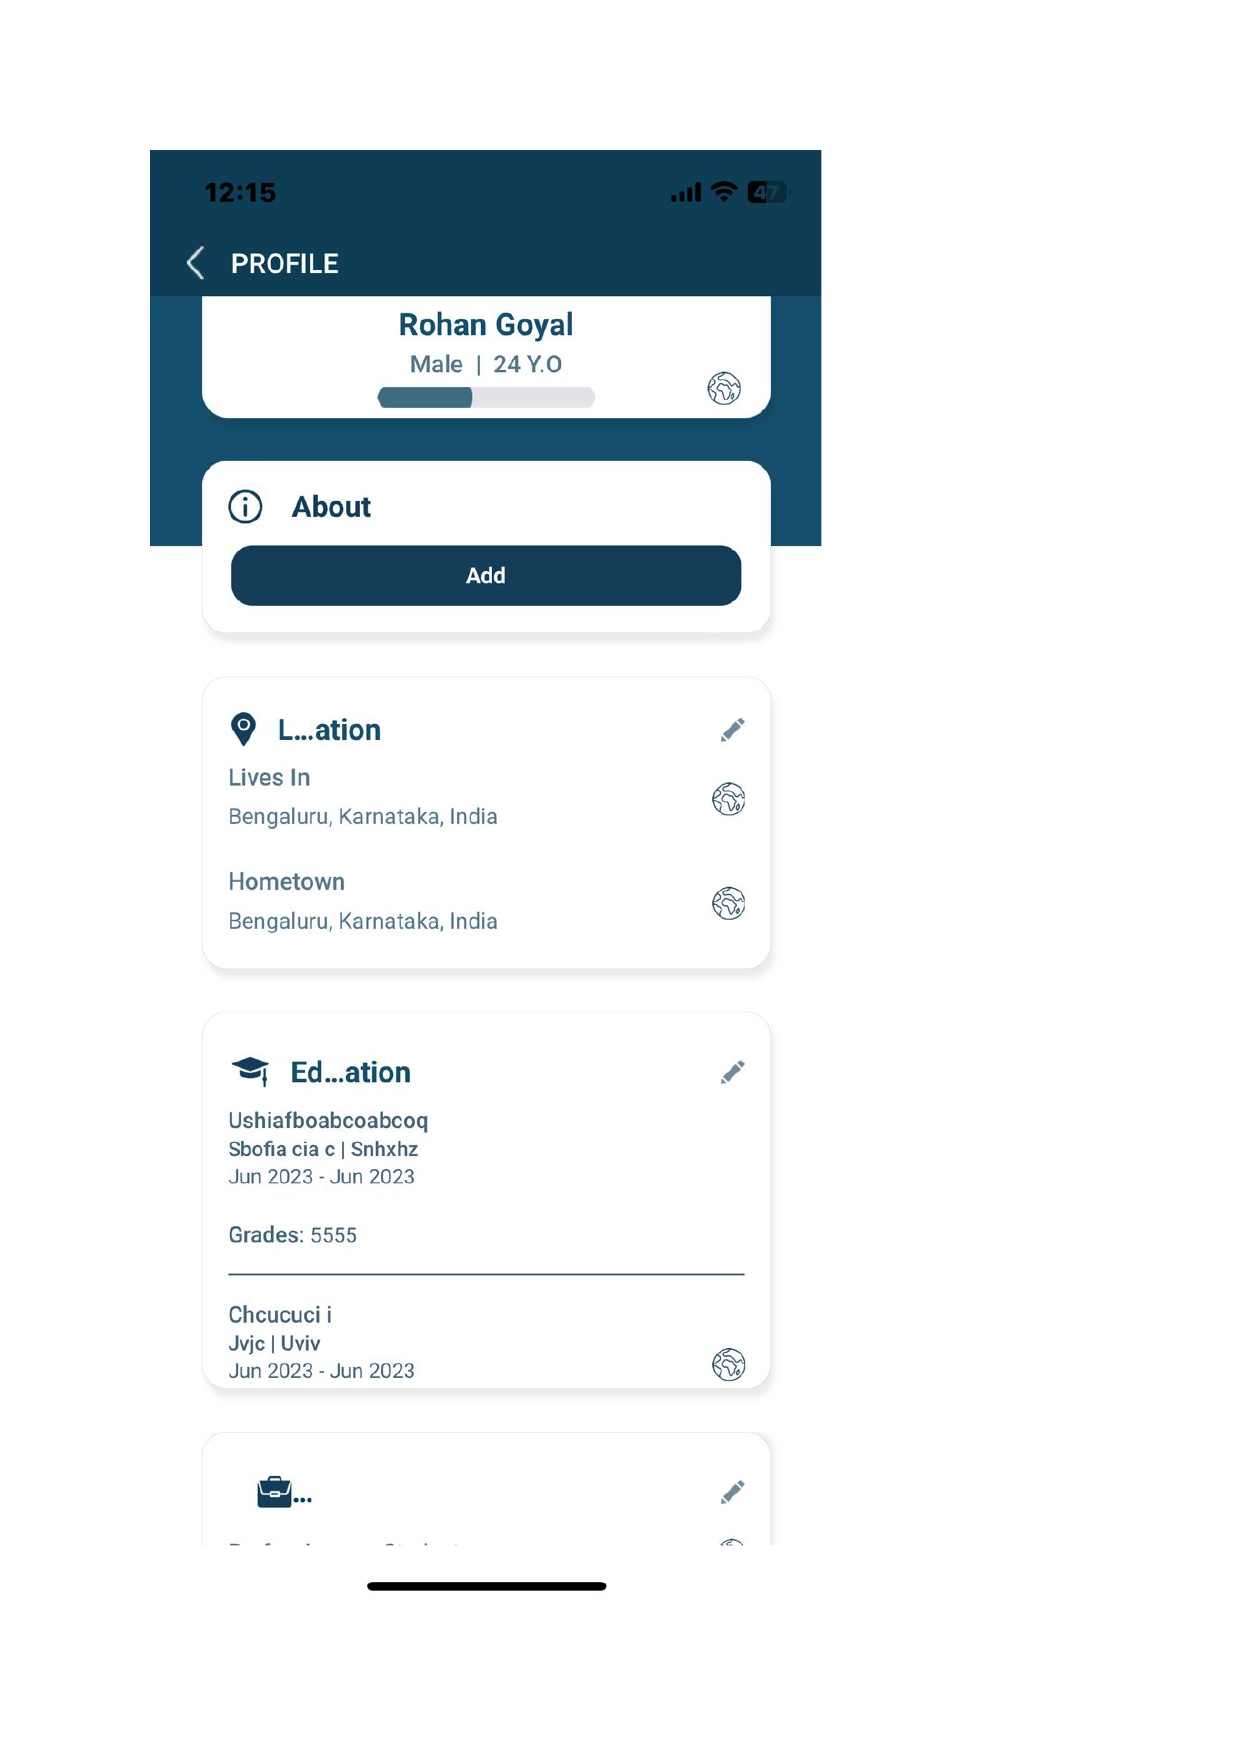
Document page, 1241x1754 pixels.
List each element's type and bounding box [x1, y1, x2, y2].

picture [150, 150, 822, 1604]
